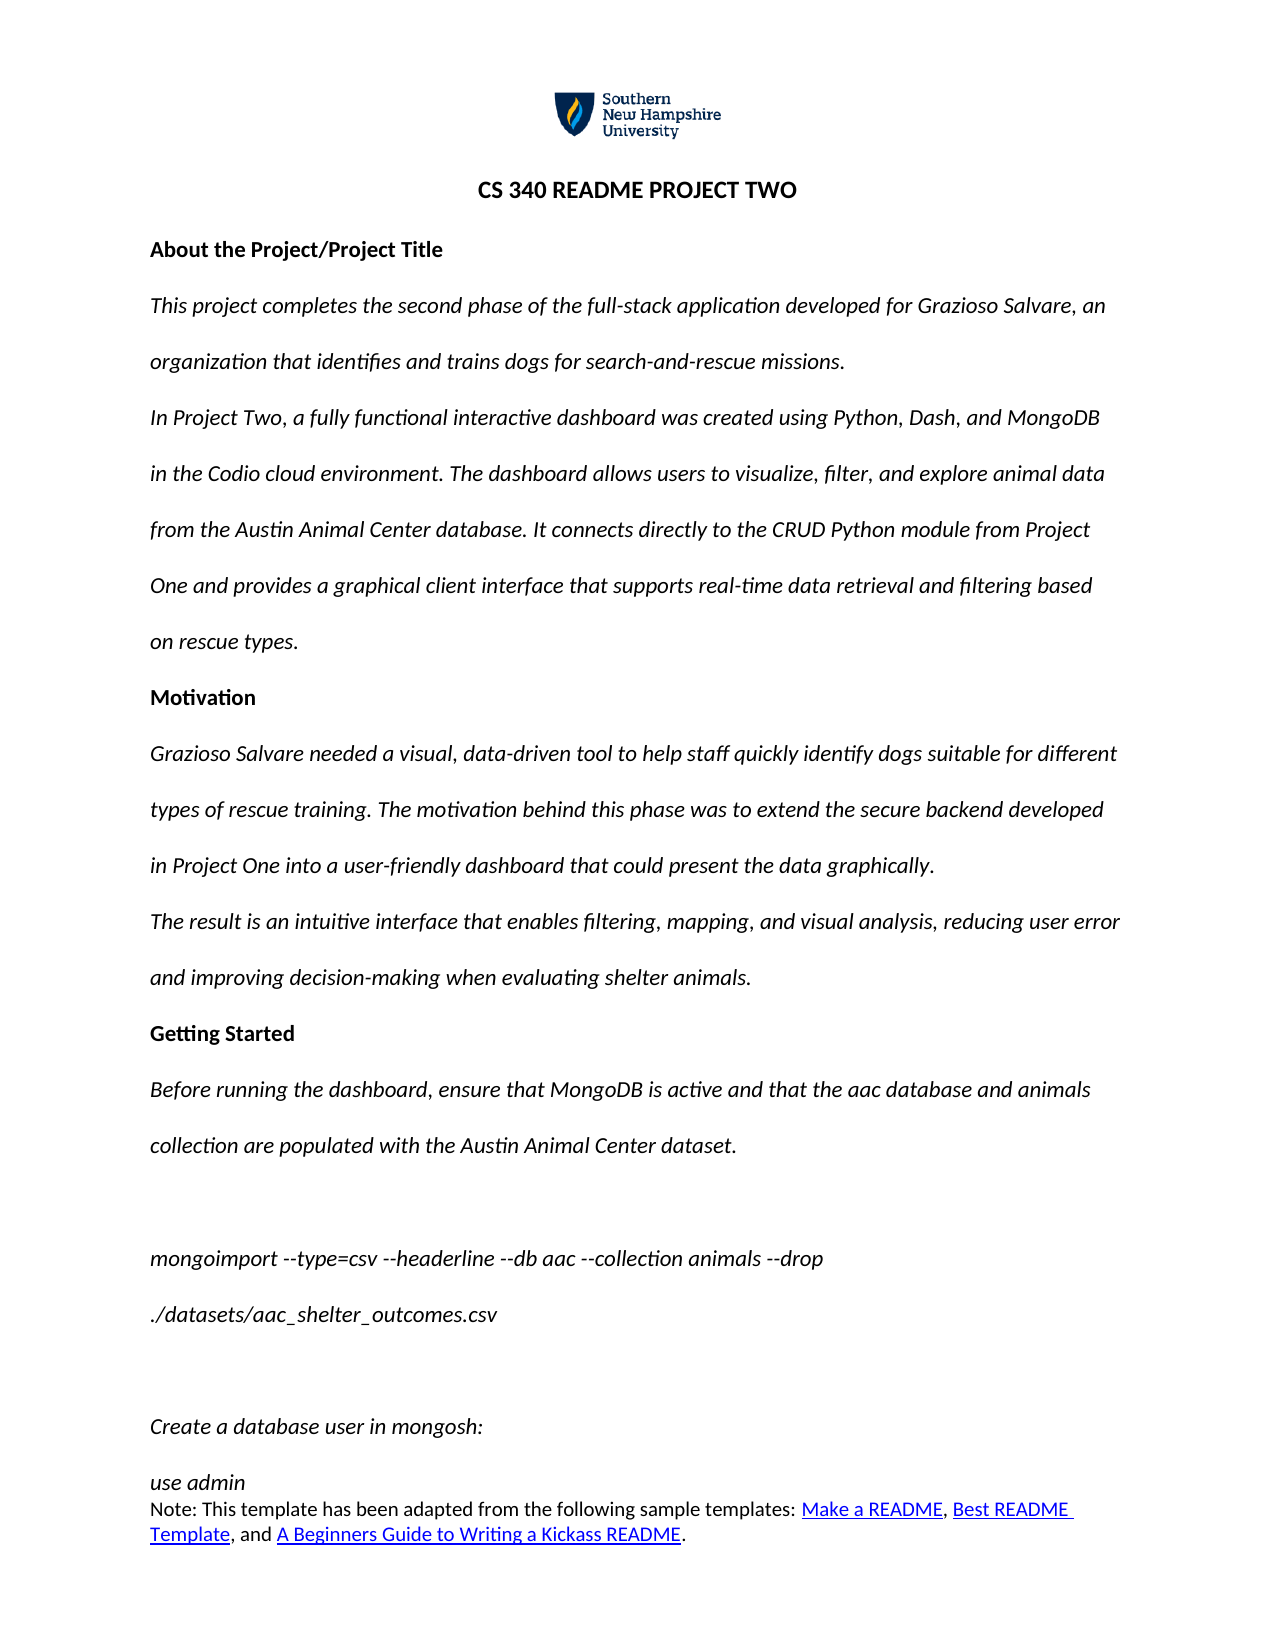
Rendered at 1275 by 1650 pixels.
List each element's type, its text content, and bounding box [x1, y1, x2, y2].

text Before running the dashboard, ensure that MongoDB is active and that the aac database and animals collection are populated with the Austin Animal Center dataset. [150, 1076, 1125, 1160]
text mongoimport --type=csv --headerline --db aac --collection animals --drop ./datasets/aac_shelter_outcomes.csv [150, 1244, 1125, 1328]
subtitle Motivation [150, 683, 1125, 711]
subtitle CS 340 README PROJECT TWO [150, 174, 1125, 235]
text use admin [150, 1468, 1125, 1496]
subtitle Getting Started [150, 1019, 1125, 1048]
picture [546, 75, 729, 154]
text Create a database user in mongosh: [150, 1412, 1125, 1440]
text The result is an intuitive interface that enables filtering, mapping, and visual analysis, reducing user error and improving decision-making when evaluating shelter animals. [150, 907, 1125, 992]
subtitle About the Project/Project Title [150, 235, 1125, 263]
text This project completes the second phase of the full-stack application developed for Grazioso Salvare, an organization that identifies and trains dogs for search-and-rescue missions. [150, 291, 1125, 375]
text Grazioso Salvare needed a visual, data-driven tool to help staff quickly identify dogs suitable for different types of rescue training. The motivation behind this phase was to extend the secure backend developed in Project One into a user-friendly dashboard that could present the data graphically. [150, 739, 1125, 879]
text In Project Two, a fully functional interactive dashboard was created using Python, Dash, and MongoDB in the Codio cloud environment. The dashboard allows users to visualize, filter, and explore animal data from the Austin Animal Center database. It connects directly to the CRUD Python module from Project One and provides a graphical client interface that supports real-time data retrieval and filtering based on rescue types. [150, 403, 1125, 655]
